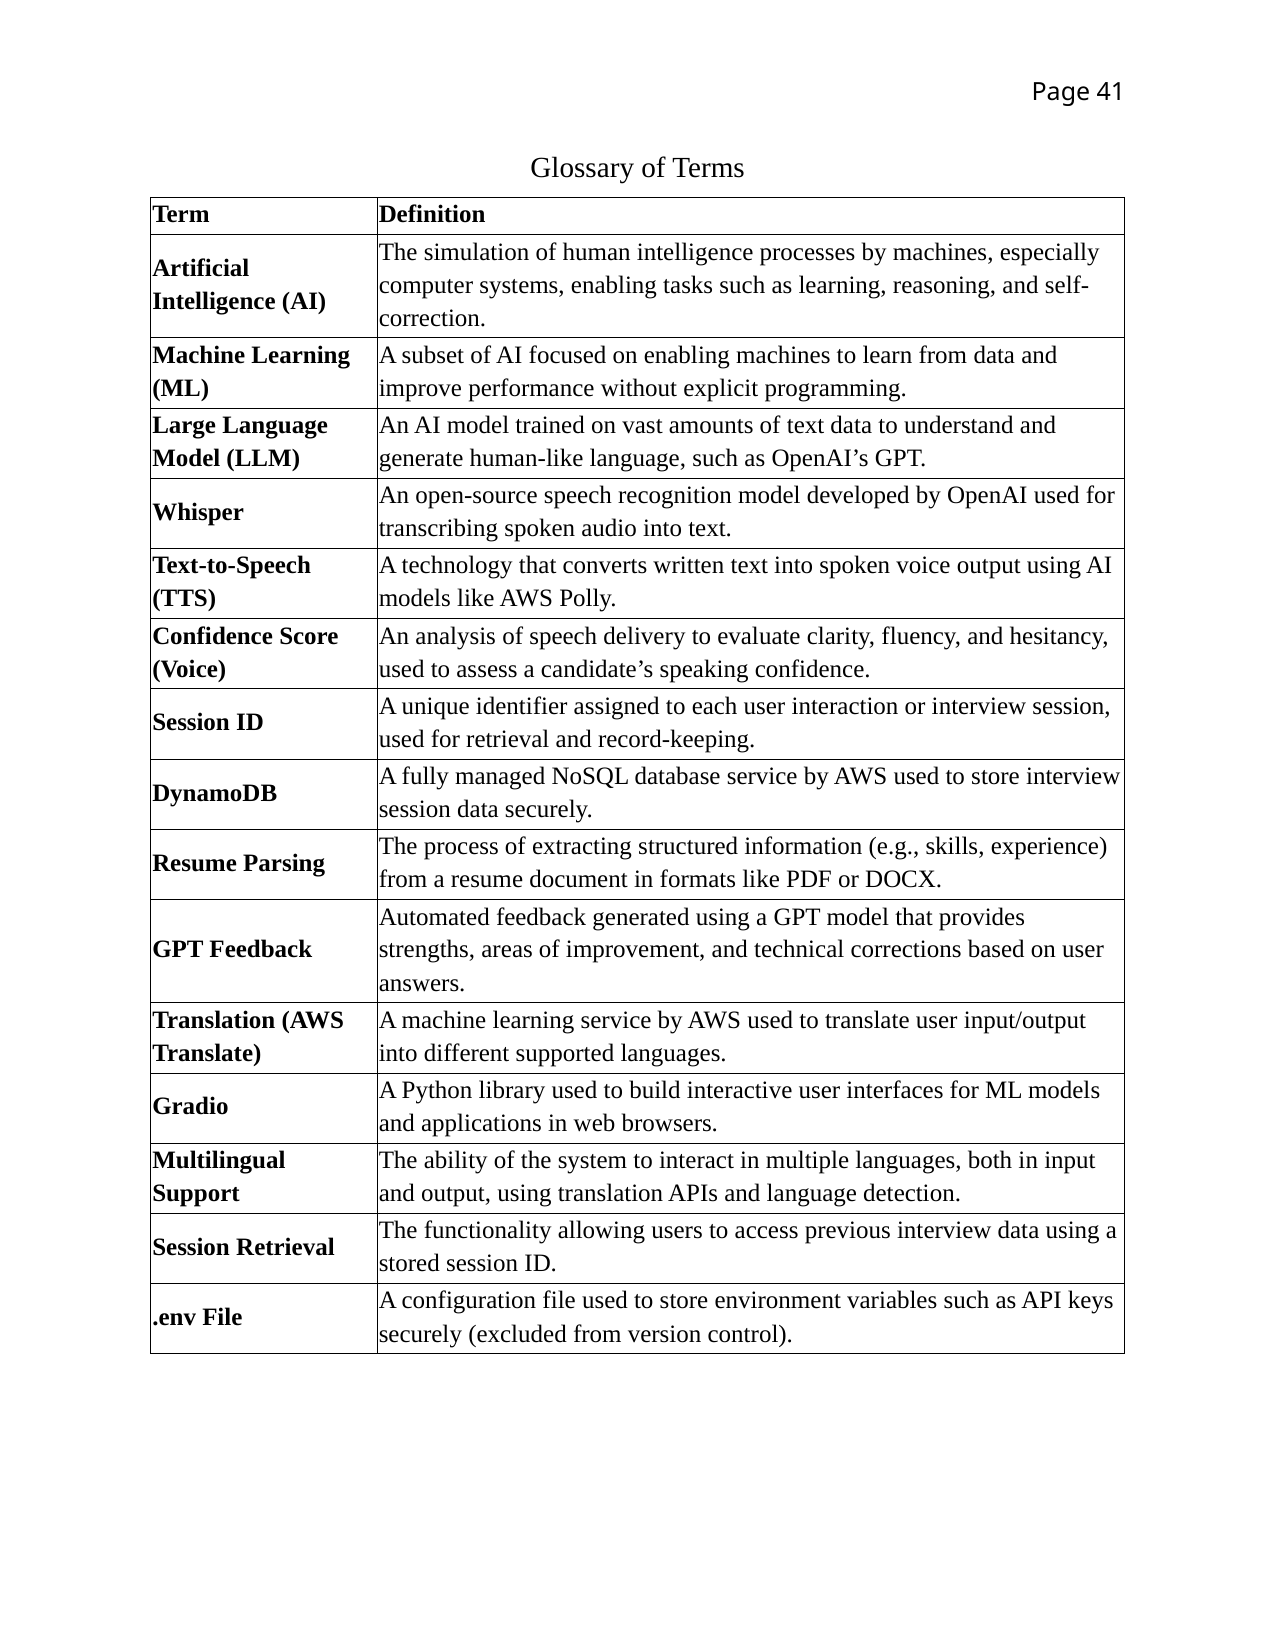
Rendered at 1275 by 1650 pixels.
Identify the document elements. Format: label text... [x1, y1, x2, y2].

table_cell Text-to-Speech (TTS) [151, 549, 377, 618]
table_cell Session Retrieval [151, 1214, 377, 1283]
table_cell .env File [151, 1284, 377, 1353]
table_cell A fully managed NoSQL database service by AWS used to store interview session data securely. [378, 760, 1124, 829]
table_cell A machine learning service by AWS used to translate user input/output into different supported languages. [378, 1003, 1124, 1072]
table_cell Whisper [151, 479, 377, 548]
table_cell The process of extracting structured information (e.g., skills, experience) from a resume document in formats like PDF or DOCX. [378, 830, 1124, 899]
table_cell Artificial Intelligence (AI) [151, 235, 377, 337]
table_cell Gradio [151, 1074, 377, 1143]
table_cell Large Language Model (LLM) [151, 409, 377, 478]
table_cell Resume Parsing [151, 830, 377, 899]
table_cell DynamoDB [151, 760, 377, 829]
table_cell GPT Feedback [151, 900, 377, 1002]
table_cell An AI model trained on vast amounts of text data to understand and generate human-like language, such as OpenAI’s GPT. [378, 409, 1124, 478]
table_cell An open-source speech recognition model developed by OpenAI used for transcribing spoken audio into text. [378, 479, 1124, 548]
table_cell A technology that converts written text into spoken voice output using AI models like AWS Polly. [378, 549, 1124, 618]
subtitle Glossary of Terms [150, 150, 1125, 183]
table_cell A subset of AI focused on enabling machines to learn from data and improve performance without explicit programming. [378, 338, 1124, 407]
table_cell The ability of the system to interact in multiple languages, both in input and output, using translation APIs and language detection. [378, 1144, 1124, 1213]
table_cell A configuration file used to store environment variables such as API keys securely (excluded from version control). [378, 1284, 1124, 1353]
table_header Definition [378, 198, 1124, 234]
table_cell The functionality allowing users to access previous interview data using a stored session ID. [378, 1214, 1124, 1283]
table_cell Translation (AWS Translate) [151, 1003, 377, 1072]
table_cell The simulation of human intelligence processes by machines, especially computer systems, enabling tasks such as learning, reasoning, and self-correction. [378, 235, 1124, 337]
table_cell Machine Learning (ML) [151, 338, 377, 407]
table_cell Automated feedback generated using a GPT model that provides strengths, areas of improvement, and technical corrections based on user answers. [378, 900, 1124, 1002]
table_cell Confidence Score (Voice) [151, 619, 377, 688]
table_cell Multilingual Support [151, 1144, 377, 1213]
table_cell An analysis of speech delivery to evaluate clarity, fluency, and hesitancy, used to assess a candidate’s speaking confidence. [378, 619, 1124, 688]
table_cell A Python library used to build interactive user interfaces for ML models and applications in web browsers. [378, 1074, 1124, 1143]
table_cell A unique identifier assigned to each user interaction or interview session, used for retrieval and record-keeping. [378, 689, 1124, 758]
table_cell Session ID [151, 689, 377, 758]
table_header Term [151, 198, 377, 234]
